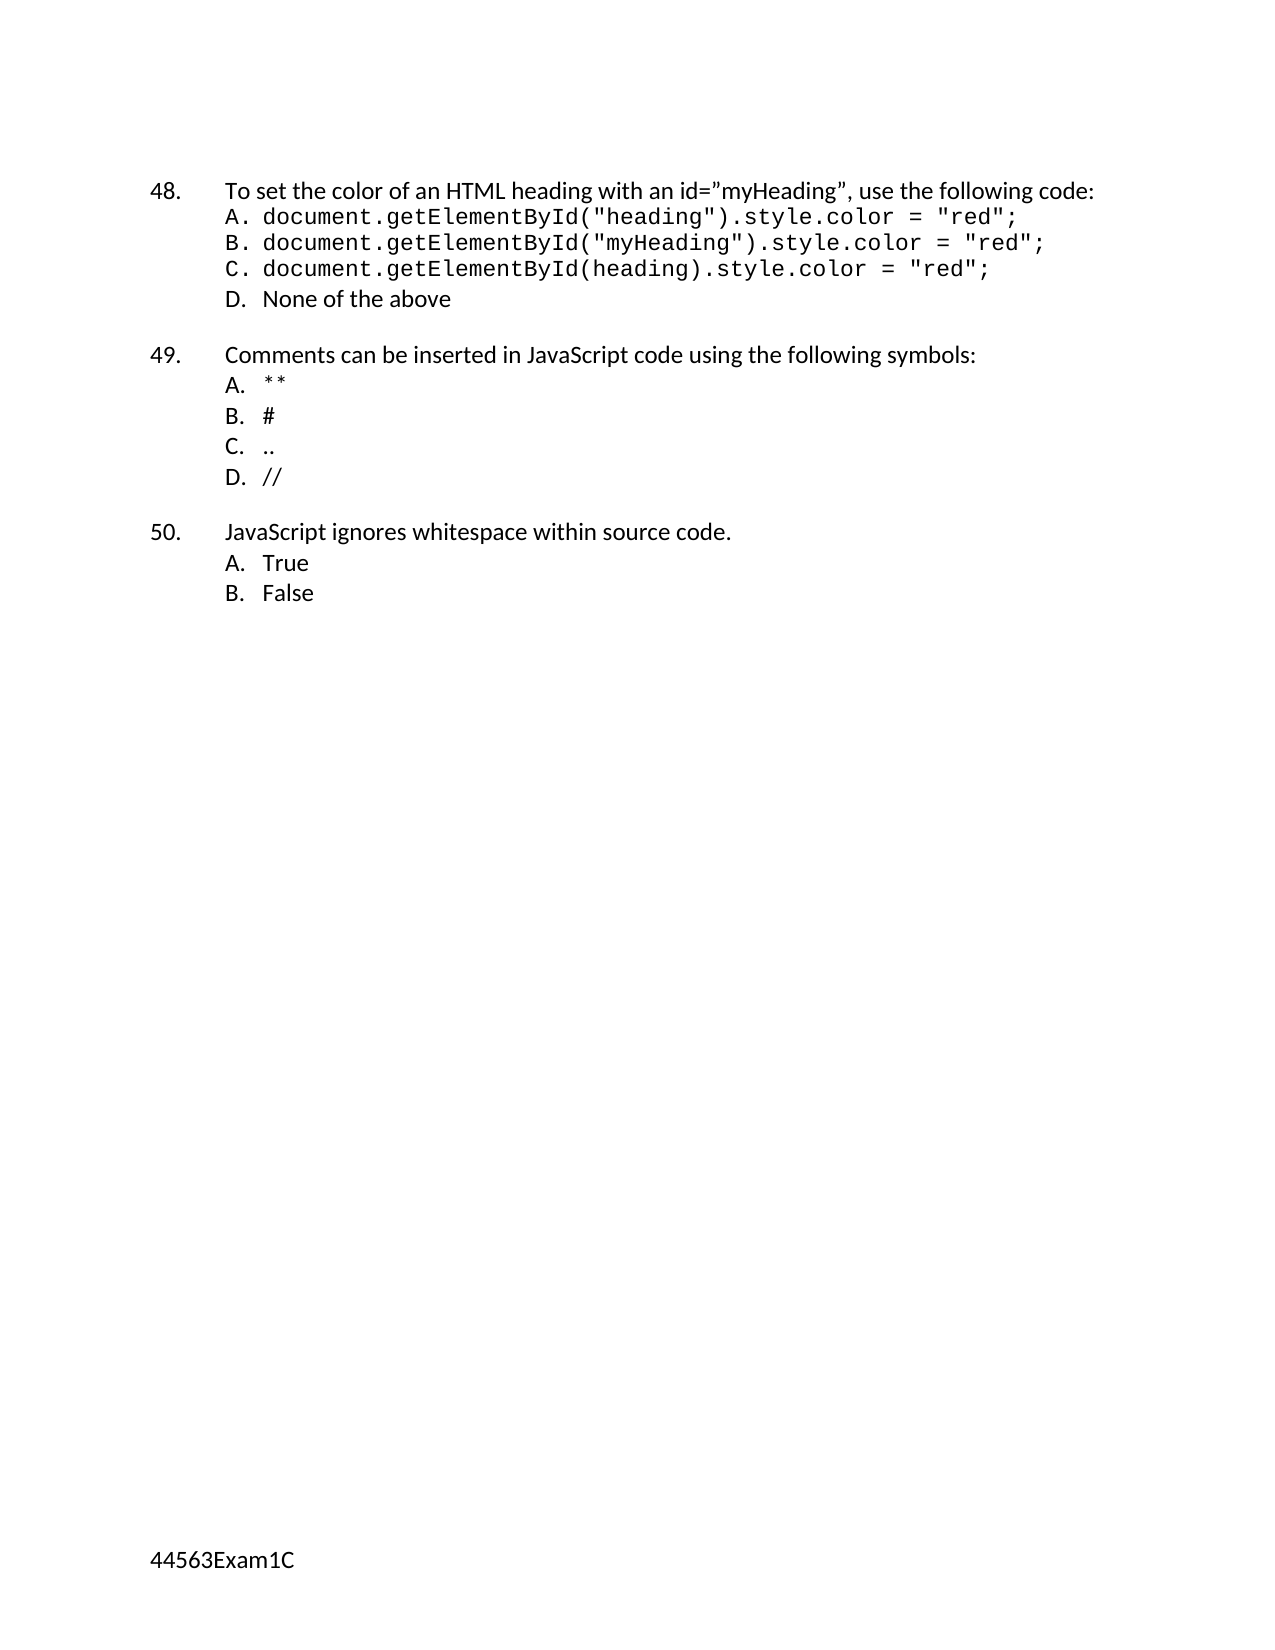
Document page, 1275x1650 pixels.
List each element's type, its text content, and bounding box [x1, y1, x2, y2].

list document.getElementById(heading).style.color = "red"; [225, 257, 1125, 283]
list True [225, 547, 1125, 577]
list .. [225, 430, 1125, 461]
list // [225, 461, 1125, 491]
list To set the color of an HTML heading with an id=”myHeading”, use the following code: [150, 175, 1125, 206]
list document.getElementById("heading").style.color = "red"; [225, 206, 1125, 231]
list ** [225, 369, 1125, 400]
list Comments can be inserted in JavaScript code using the following symbols: [150, 339, 1125, 369]
list None of the above [225, 283, 1125, 314]
list JavaScript ignores whitespace within source code. [150, 516, 1125, 547]
list document.getElementById("myHeading").style.color = "red"; [225, 231, 1125, 257]
list # [225, 400, 1125, 430]
list False [225, 577, 1125, 608]
